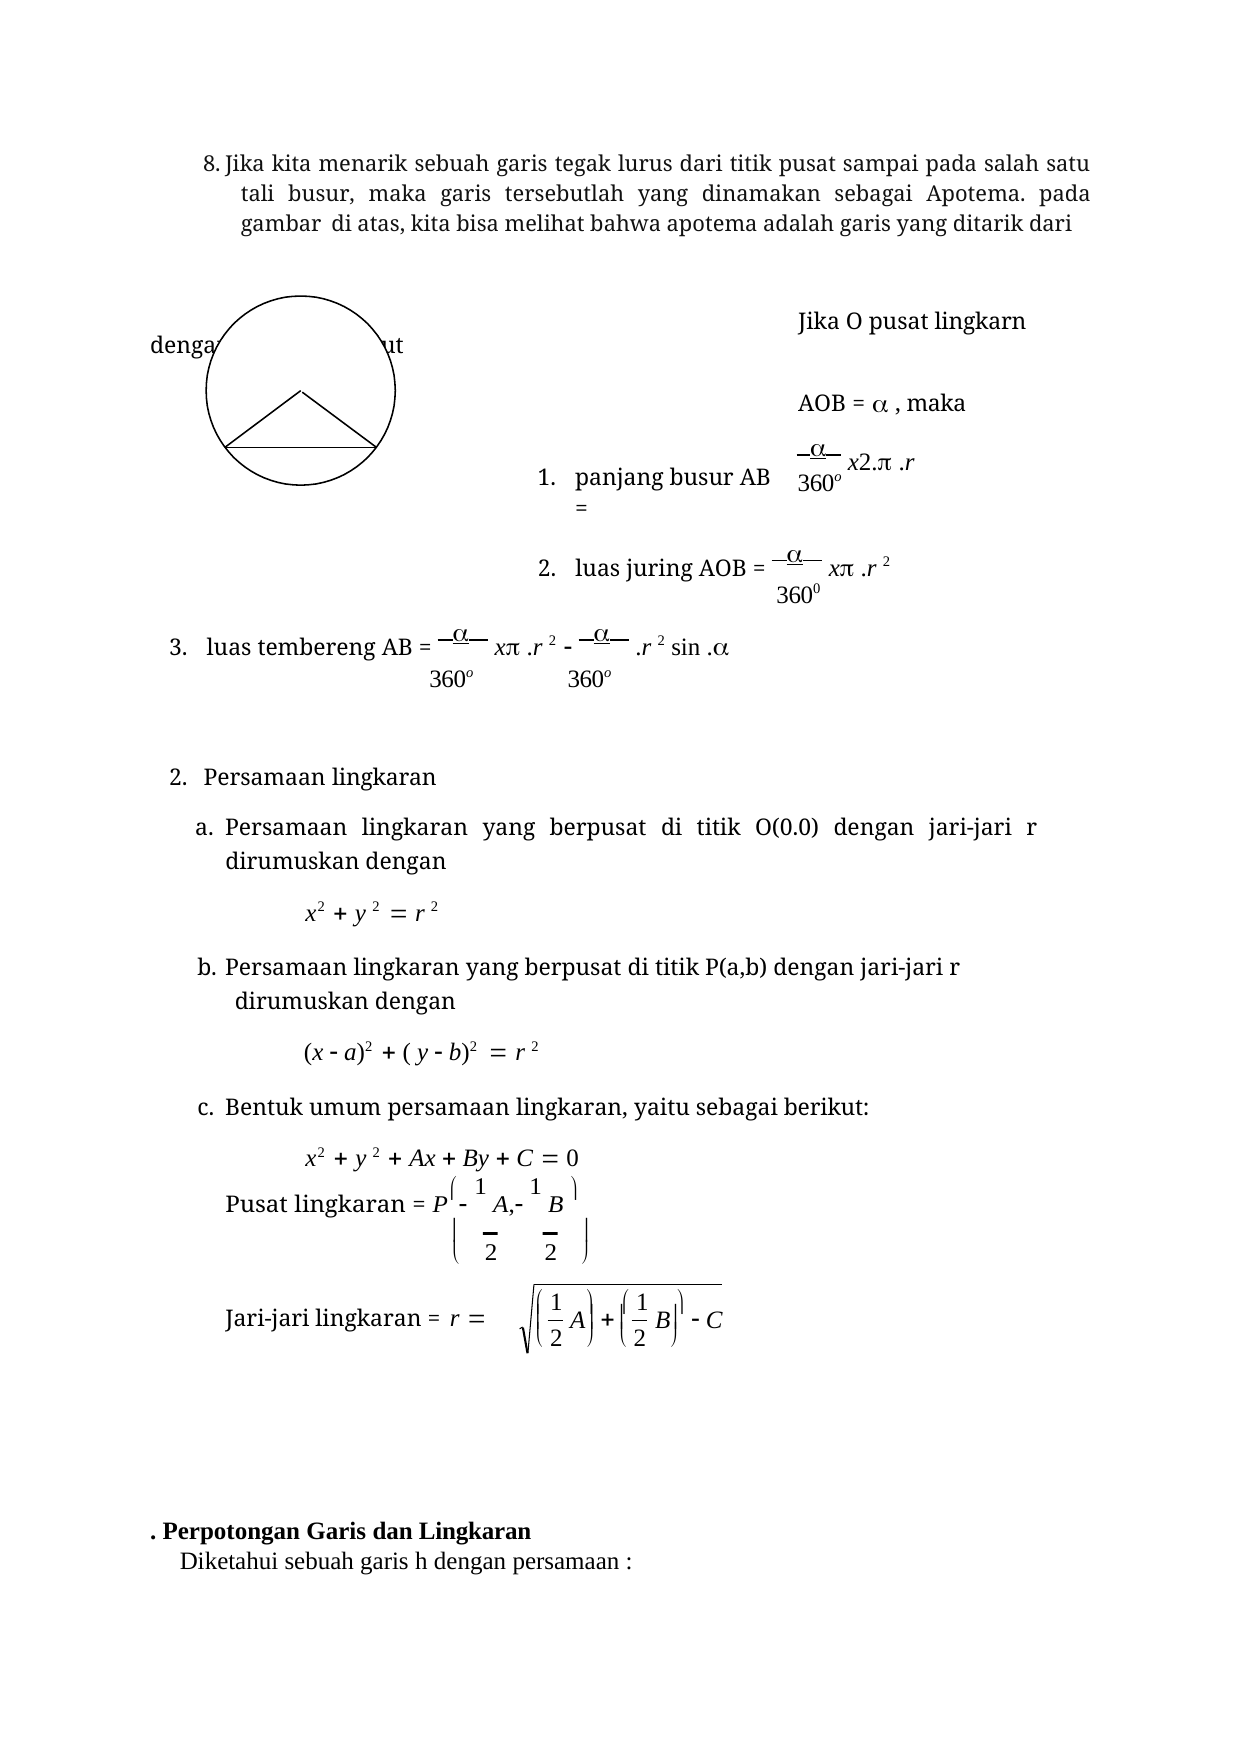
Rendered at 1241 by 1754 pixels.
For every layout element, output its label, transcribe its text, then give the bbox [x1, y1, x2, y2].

list panjang busur AB = [537, 461, 781, 523]
text Jari-jari lingkaran = r  [538, 1302, 591, 1333]
text 360o 360o [429, 664, 1238, 693]
text Pusat lingkaran = P 1 A, 1 B  [328, 1200, 1238, 1215]
text Jari-jari lingkaran = r  [225, 1302, 531, 1333]
list Persamaan lingkaran [169, 761, 1238, 792]
list Persamaan lingkaran yang berpusat di titik P(a,b) dengan jari-jari r dirumuskan dengan [197, 951, 1005, 1016]
list luas tembereng AB =  x .r 2   .r 2 sin . [169, 626, 1238, 663]
text x2  y 2  r 2 [305, 898, 1238, 927]
list Bentuk umum persamaan lingkaran, yaitu sebagai berikut: [197, 1090, 1238, 1122]
text Jika O pusat lingkarn [798, 304, 1238, 336]
list Jika kita menarik sebuah garis tegak lurus dari titik pusat sampai pada salah satu tali busur, maka garis tersebutlah yang dinamakan sebagai Apotema. pada gambar di atas, kita bisa melihat bahwa apotema adalah garis yang ditarik dari [203, 148, 1091, 237]
text . Perpotongan Garis dan Lingkaran [150, 1516, 1238, 1544]
text dengan jari-jari r sudut [374, 328, 429, 360]
text AOB =  , maka [798, 387, 1238, 419]
text dengan jari-jari r sudut [150, 328, 227, 360]
list Persamaan lingkaran yang berpusat di titik O(0.0) dengan jari-jari r dirumuskan dengan [195, 811, 1091, 876]
text x2  y 2  Ax  By  C  0 [305, 1143, 1238, 1172]
text (x  a)2  ( y  b)2  r 2 [304, 1037, 1238, 1066]
text  x2. .r 360o [796, 445, 950, 497]
text Diketahui sebuah garis h dengan persamaan : [179, 1546, 1238, 1575]
text Jari-jari lingkaran = r  [591, 1302, 1238, 1333]
text 3600 [538, 585, 1059, 608]
text   [451, 1216, 1238, 1240]
list luas juring AOB =  x .r 2 [538, 542, 1238, 585]
text  2 2  [451, 1240, 1238, 1266]
